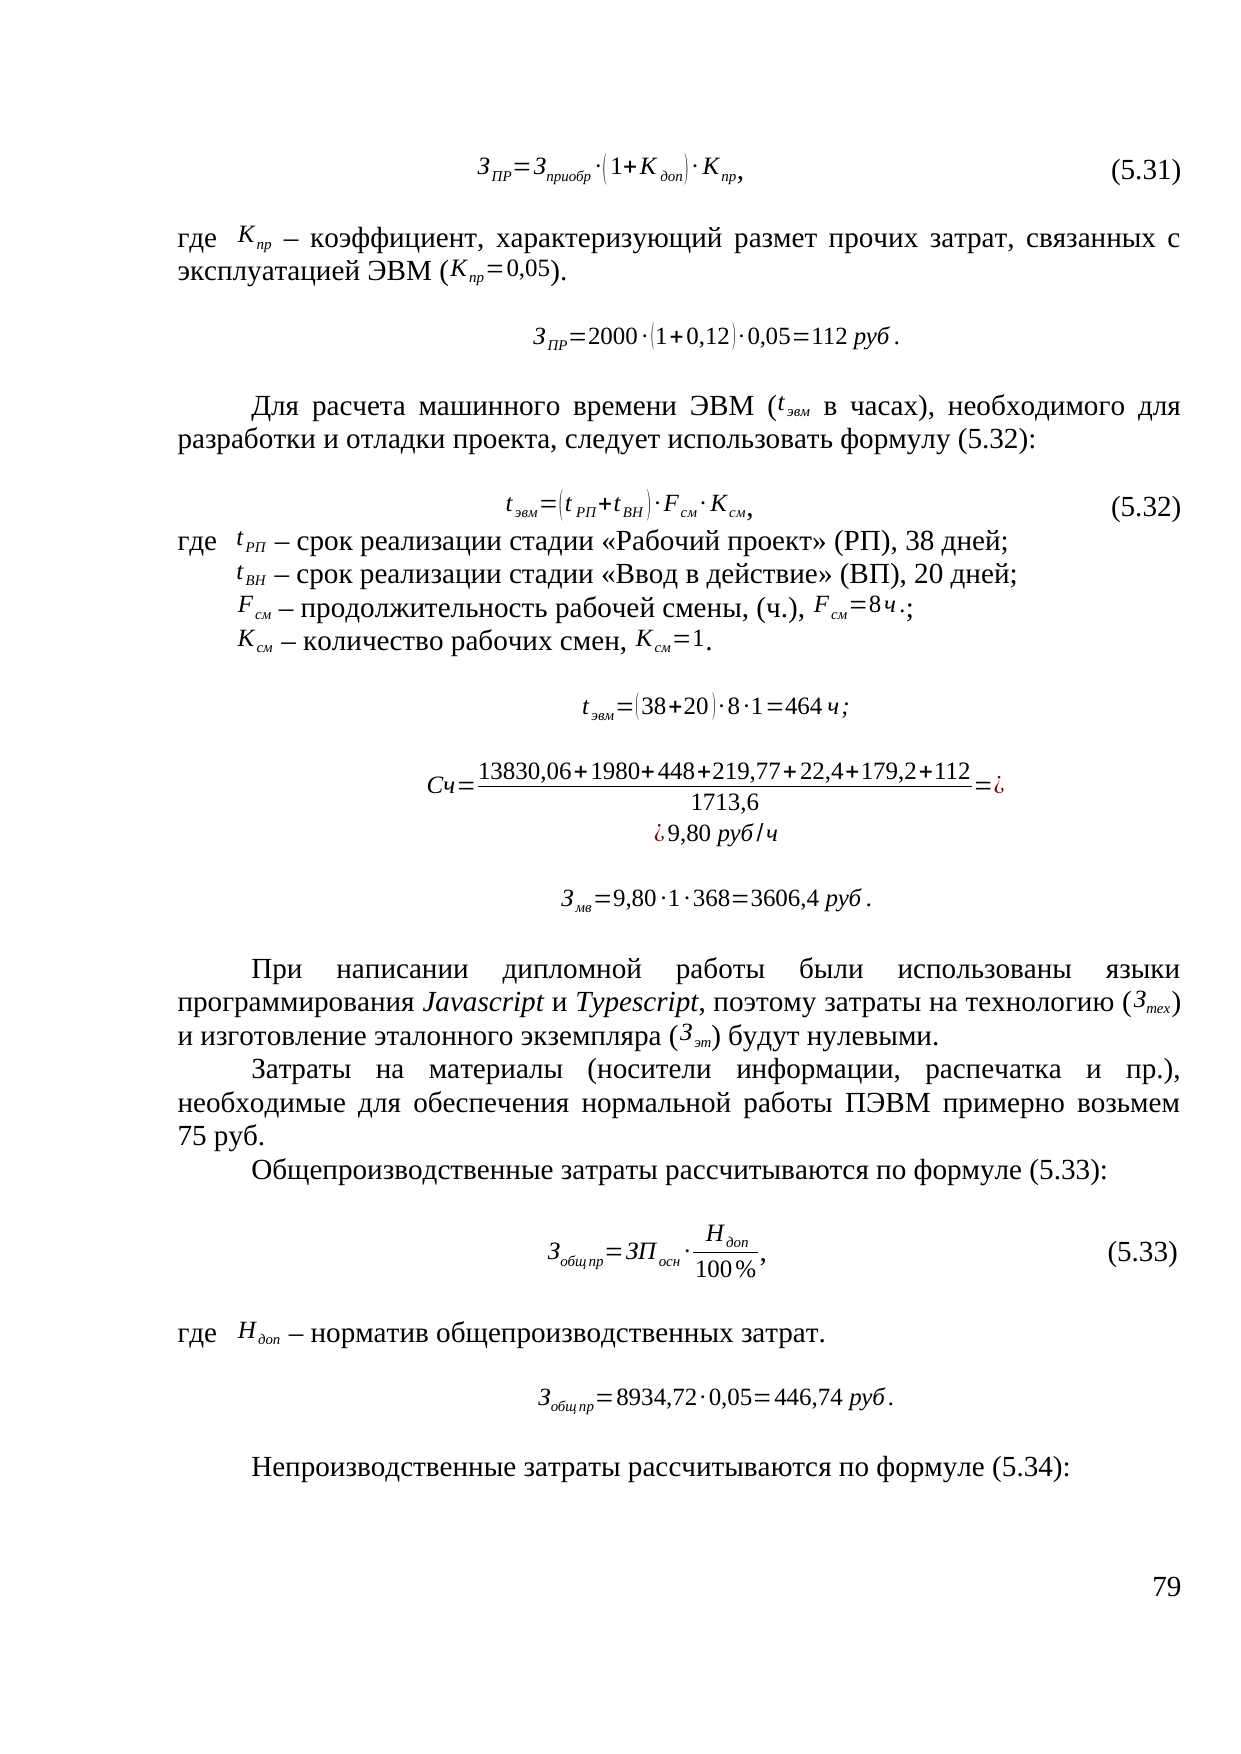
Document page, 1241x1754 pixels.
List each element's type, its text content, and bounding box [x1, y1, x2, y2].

text Общепроизводственные затраты рассчитываются по формуле (5.33): [177, 1152, 1181, 1186]
text , (5.33) [546, 1219, 1181, 1282]
text , (5.32) [502, 488, 1181, 523]
text , (5.31) [472, 152, 1181, 186]
text – продолжительность рабочей смены, (ч.), ; [177, 590, 1181, 623]
text – срок реализации стадии «Ввод в действие» (ВП), 20 дней; [177, 556, 1181, 590]
text Для расчета машинного времени ЭВМ ( в часах), необходимого для разработки и отладки проекта, следует использовать формулу (5.32): [177, 388, 1181, 455]
text где – коэффициент, характеризующий размет прочих затрат, связанных с эксплуатацией ЭВМ (). [177, 220, 1181, 287]
text Затраты на материалы (носители информации, распечатка и пр.), необходимые для обеспечения нормальной работы ПЭВМ примерно возьмем 75 руб. [177, 1051, 1181, 1152]
text Непроизводственные затраты рассчитываются по формуле (5.34): [177, 1449, 1181, 1483]
text При написании дипломной работы были использованы языки программирования Javascript и Typescript, поэтому затраты на технологию () и изготовление эталонного экземпляра () будут нулевыми. [177, 951, 1181, 1051]
text – количество рабочих смен, . [177, 623, 1181, 657]
text где – норматив общепроизводственных затрат. [177, 1315, 1181, 1349]
text где – срок реализации стадии «Рабочий проект» (РП), 38 дней; [177, 523, 1181, 556]
